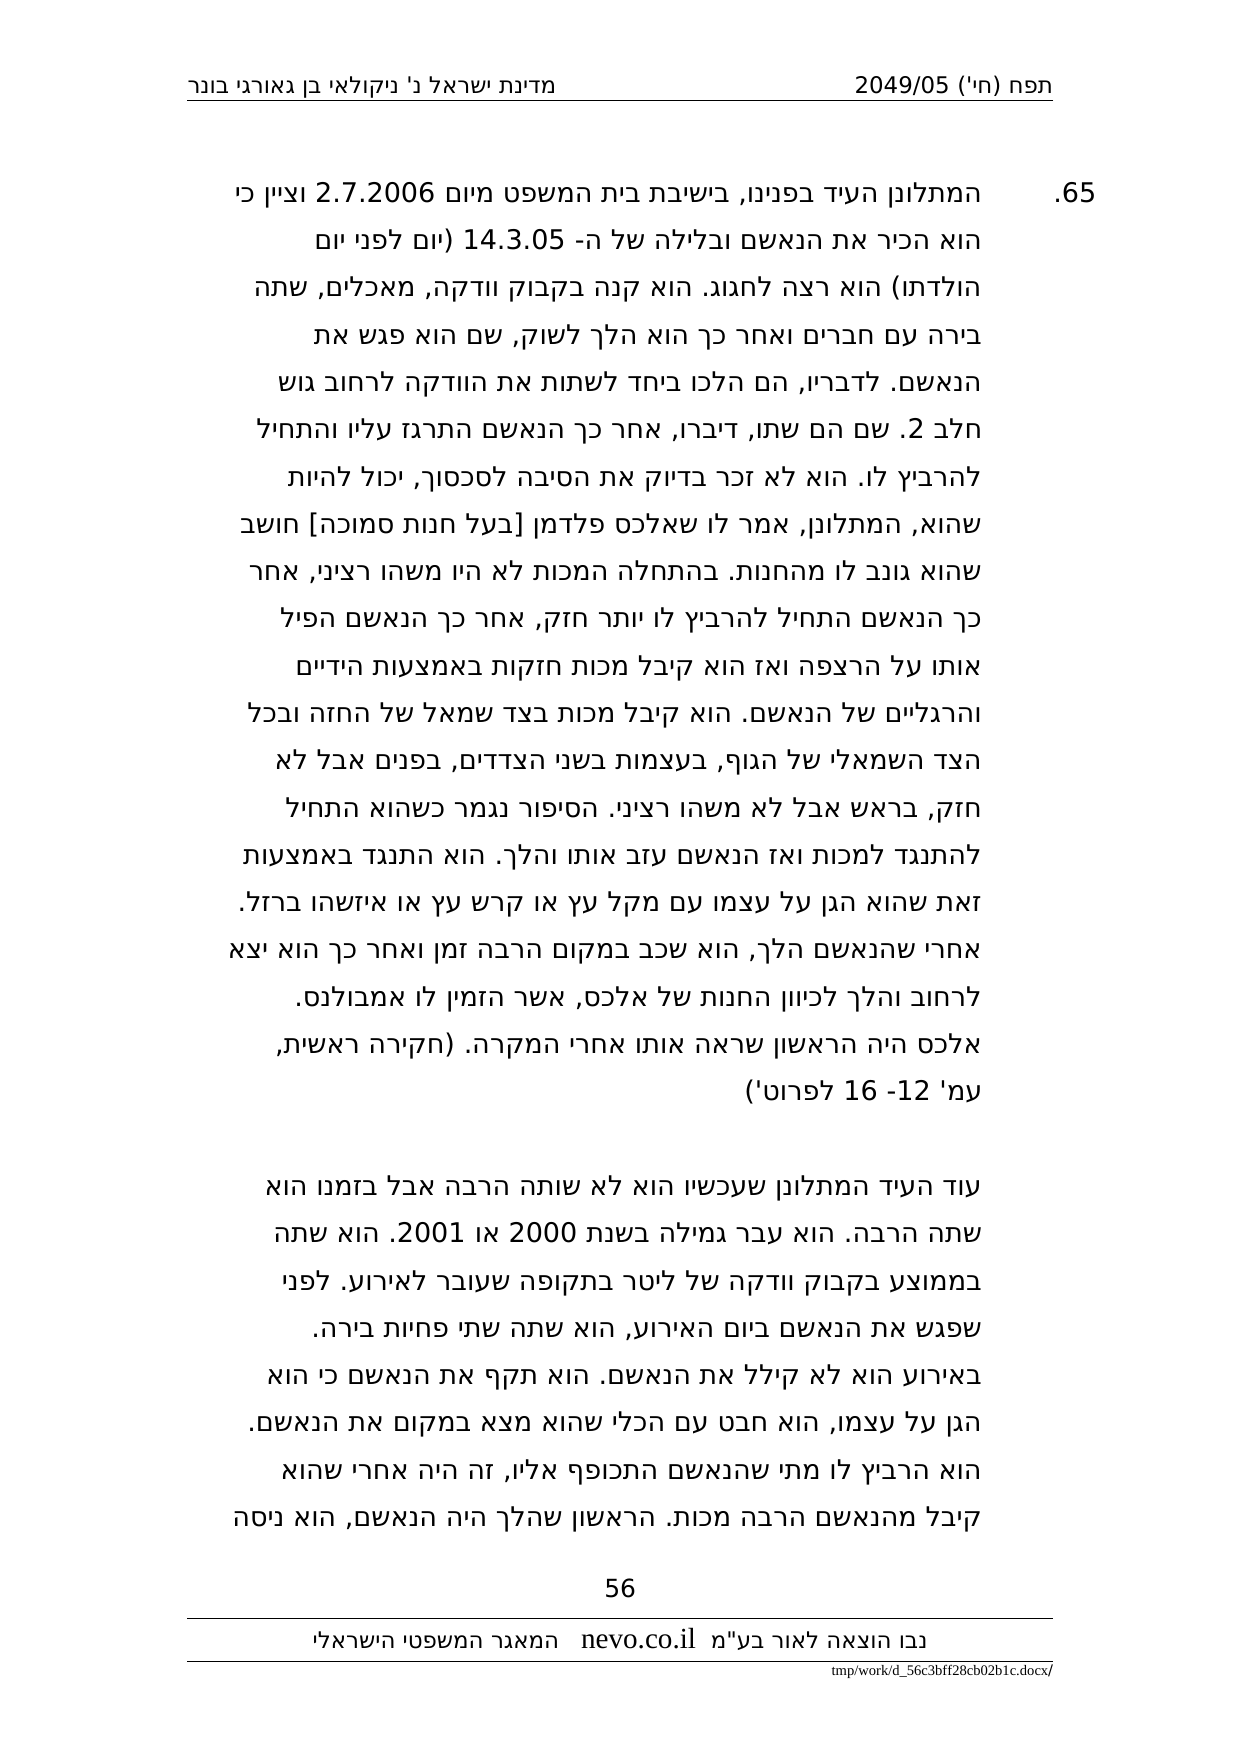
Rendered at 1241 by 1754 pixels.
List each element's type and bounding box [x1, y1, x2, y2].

list [225, 177, 1053, 1533]
